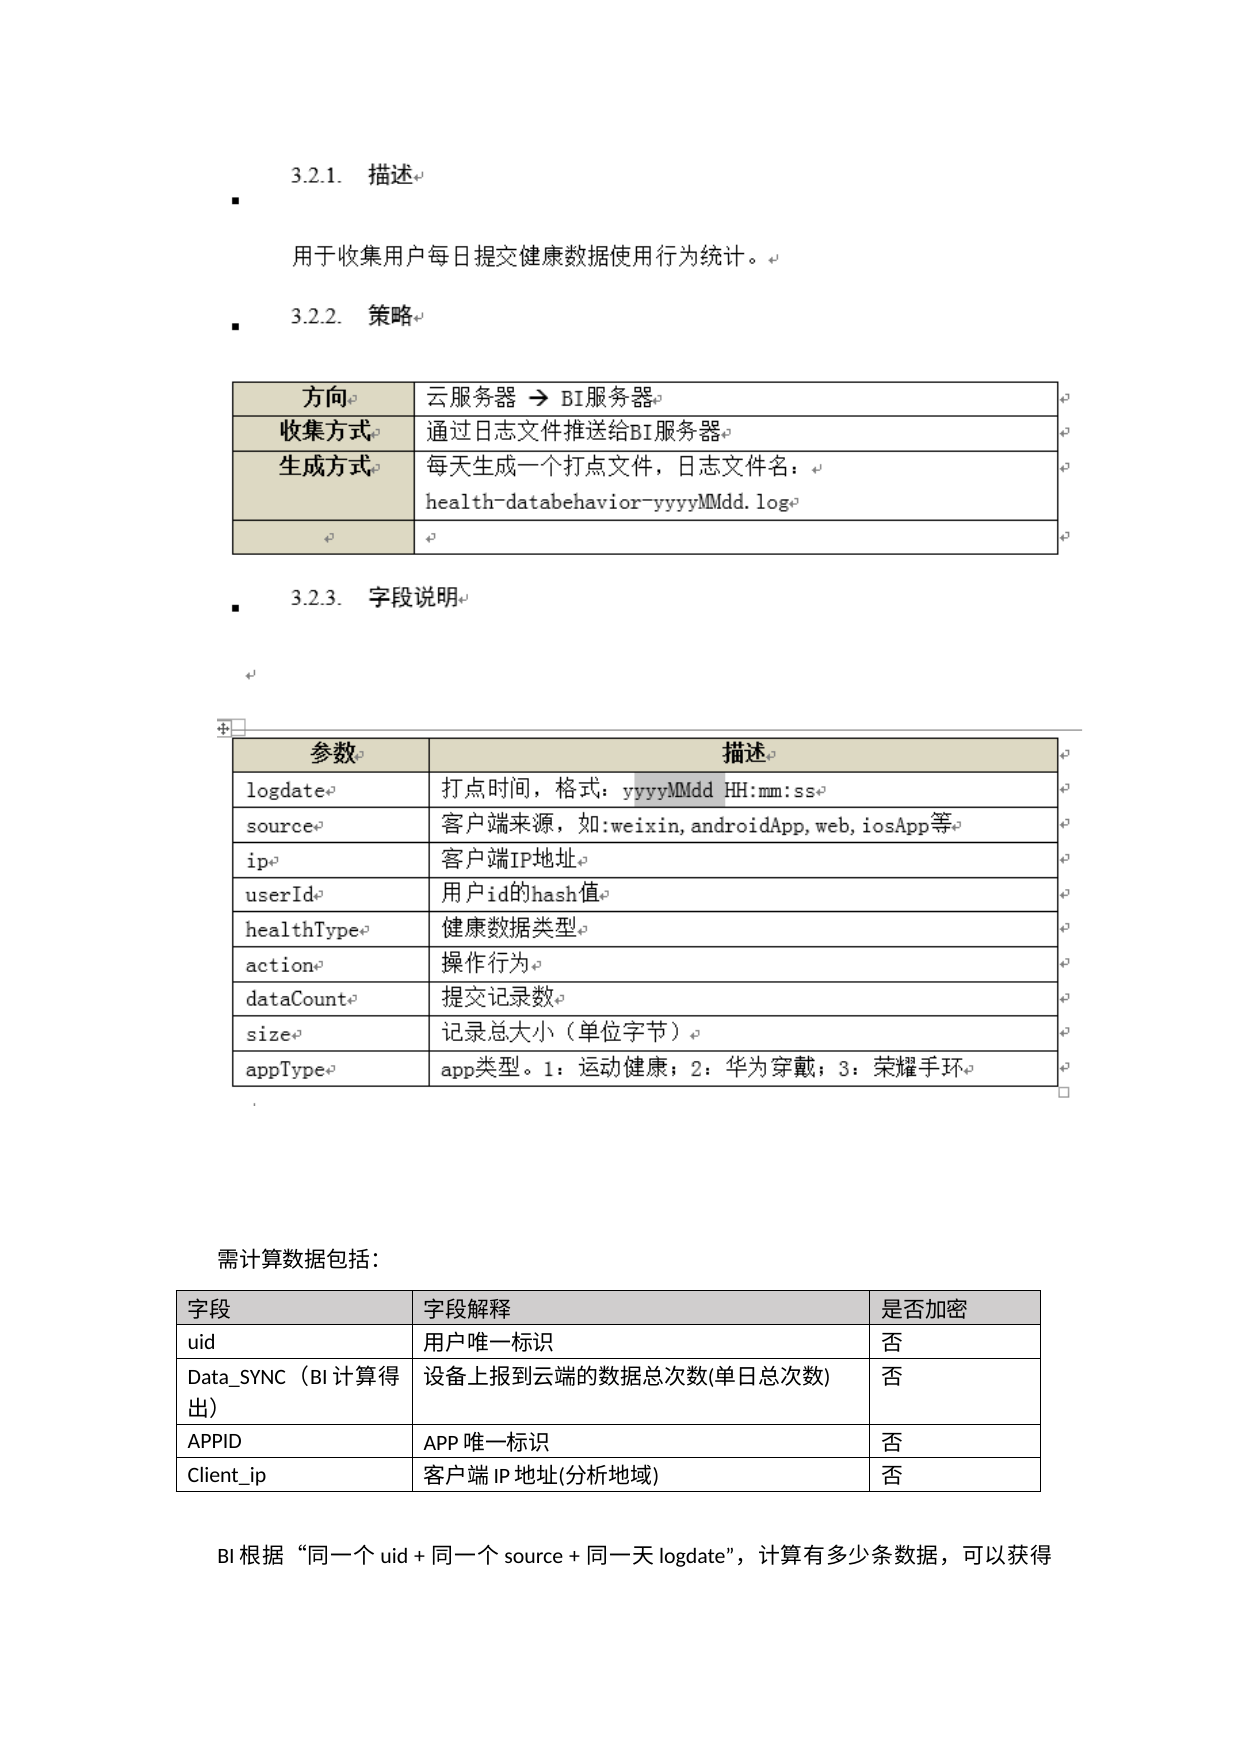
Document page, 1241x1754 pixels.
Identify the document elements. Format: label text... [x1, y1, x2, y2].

table_cell APPID [177, 1425, 412, 1457]
table_header 字段 [177, 1291, 412, 1324]
table_cell 否 [870, 1458, 1040, 1491]
table_cell Client_ip [177, 1458, 412, 1491]
table_header 字段解释 [413, 1291, 869, 1324]
table_cell APP唯一标识 [413, 1425, 869, 1457]
table_cell 否 [870, 1359, 1040, 1423]
table_cell 客户端IP地址(分析地域) [413, 1458, 869, 1491]
table_header 是否加密 [870, 1291, 1040, 1324]
table_cell 否 [870, 1425, 1040, 1457]
text 需计算数据包括： [187, 1242, 1053, 1274]
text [187, 1537, 1053, 1570]
picture [217, 162, 1083, 1106]
table_cell 用户唯一标识 [413, 1325, 869, 1357]
table_cell 否 [870, 1325, 1040, 1357]
table_cell uid [177, 1325, 412, 1357]
table_cell 设备上报到云端的数据总次数(单日总次数) [413, 1359, 869, 1423]
table_cell Data_SYNC（BI计算得出） [177, 1359, 412, 1423]
